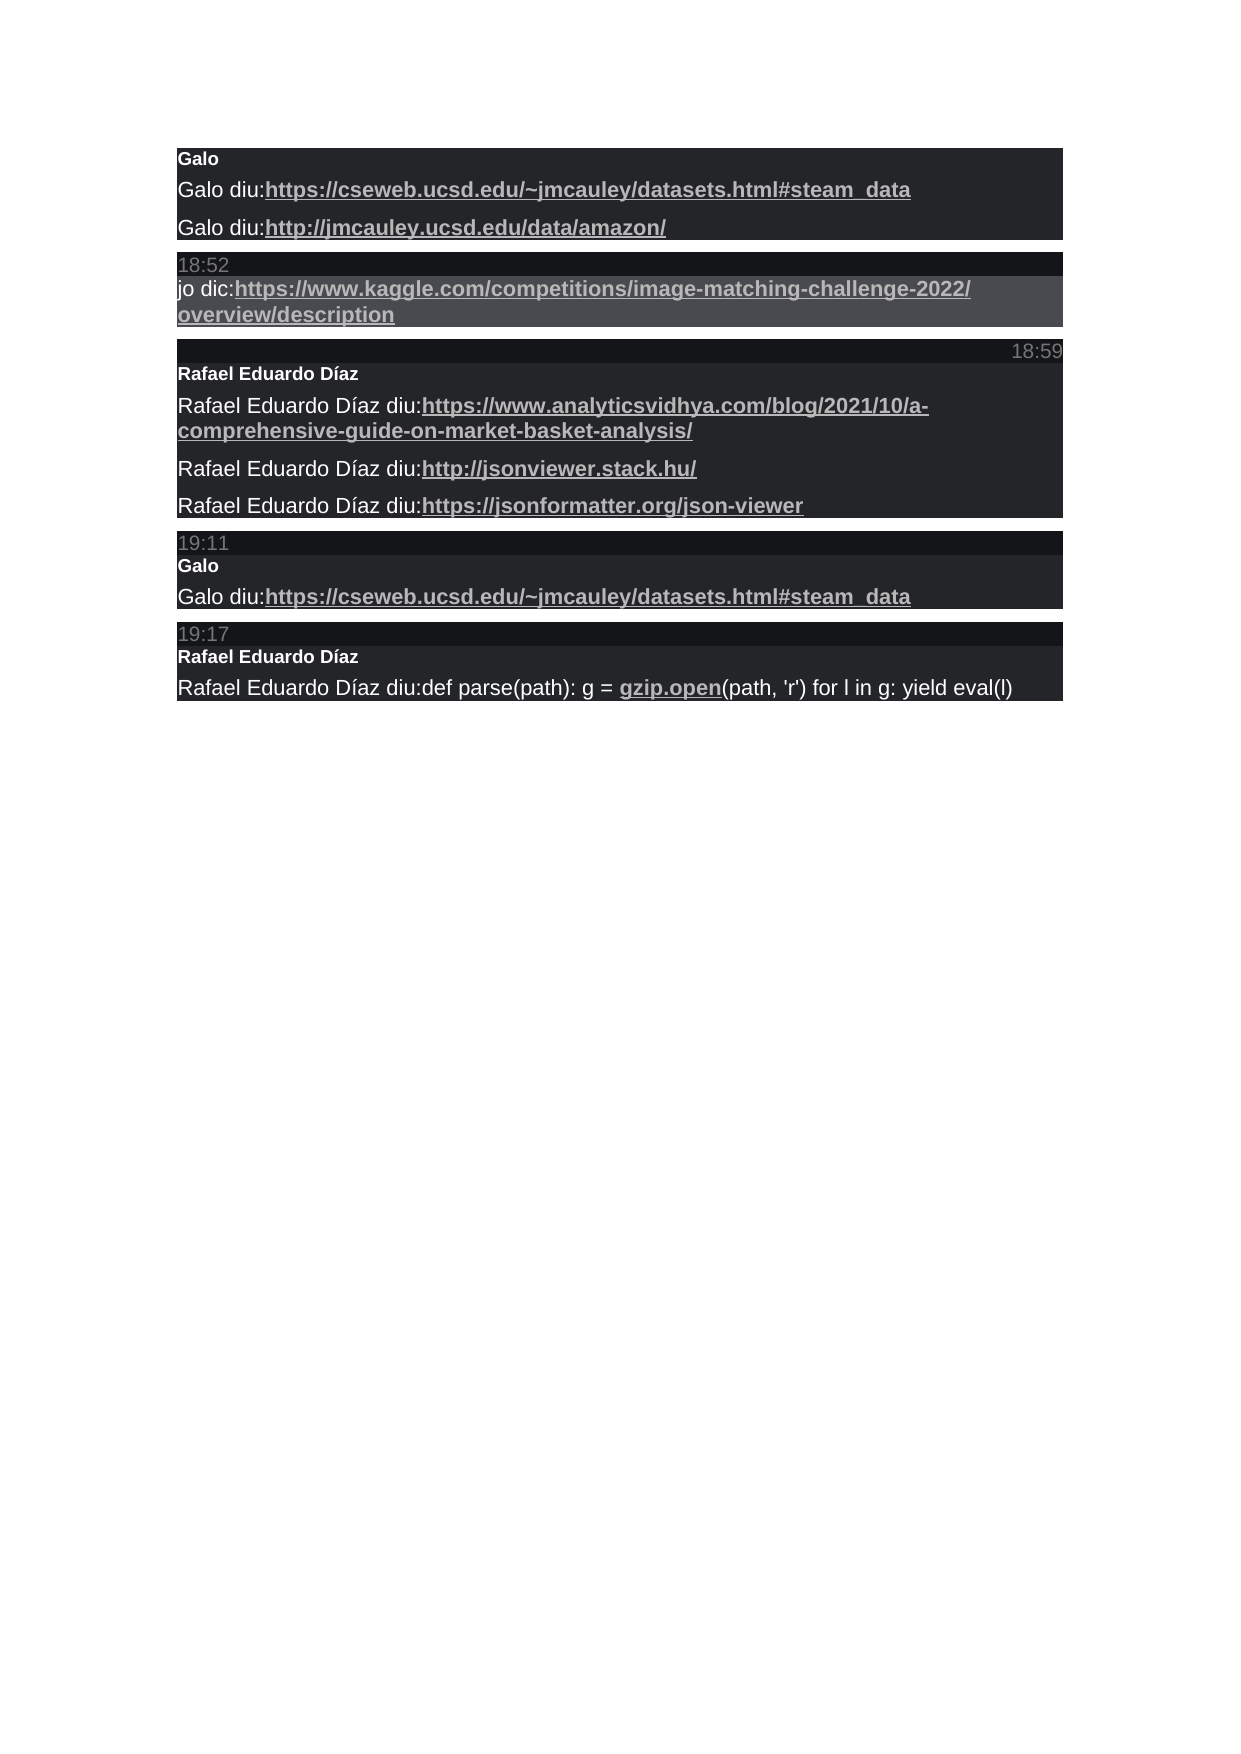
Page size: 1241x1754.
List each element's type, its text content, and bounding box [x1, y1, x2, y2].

text Galo diu:https://cseweb.ucsd.edu/~jmcauley/datasets.html#steam_data [177, 584, 1063, 609]
text Galo [177, 555, 1063, 576]
text 19:17 [177, 622, 1063, 646]
text Rafael Eduardo Díaz diu:def parse(path): g = gzip.open(path, 'r') for l in g: yield eval(l) [177, 675, 1063, 701]
text 18:59 [177, 339, 1063, 363]
text Rafael Eduardo Díaz diu:https://www.analyticsvidhya.com/blog/2021/10/a-comprehensive-guide-on-market-basket-analysis/ [177, 393, 1063, 443]
text 19:11 [177, 531, 1063, 555]
text Galo diu:https://cseweb.ucsd.edu/~jmcauley/datasets.html#steam_data [177, 177, 1063, 202]
text jo dic:https://www.kaggle.com/competitions/image-matching-challenge-2022/overview/description [177, 276, 1063, 327]
text Galo diu:http://jmcauley.ucsd.edu/data/amazon/ [177, 215, 1063, 240]
text Rafael Eduardo Díaz diu:https://jsonformatter.org/json-viewer [177, 493, 1063, 518]
text Rafael Eduardo Díaz diu:http://jsonviewer.stack.hu/ [177, 456, 1063, 481]
text Galo [177, 148, 1063, 169]
text 18:52 [177, 252, 1063, 276]
text Rafael Eduardo Díaz [177, 646, 1063, 667]
text Rafael Eduardo Díaz [177, 363, 1063, 385]
